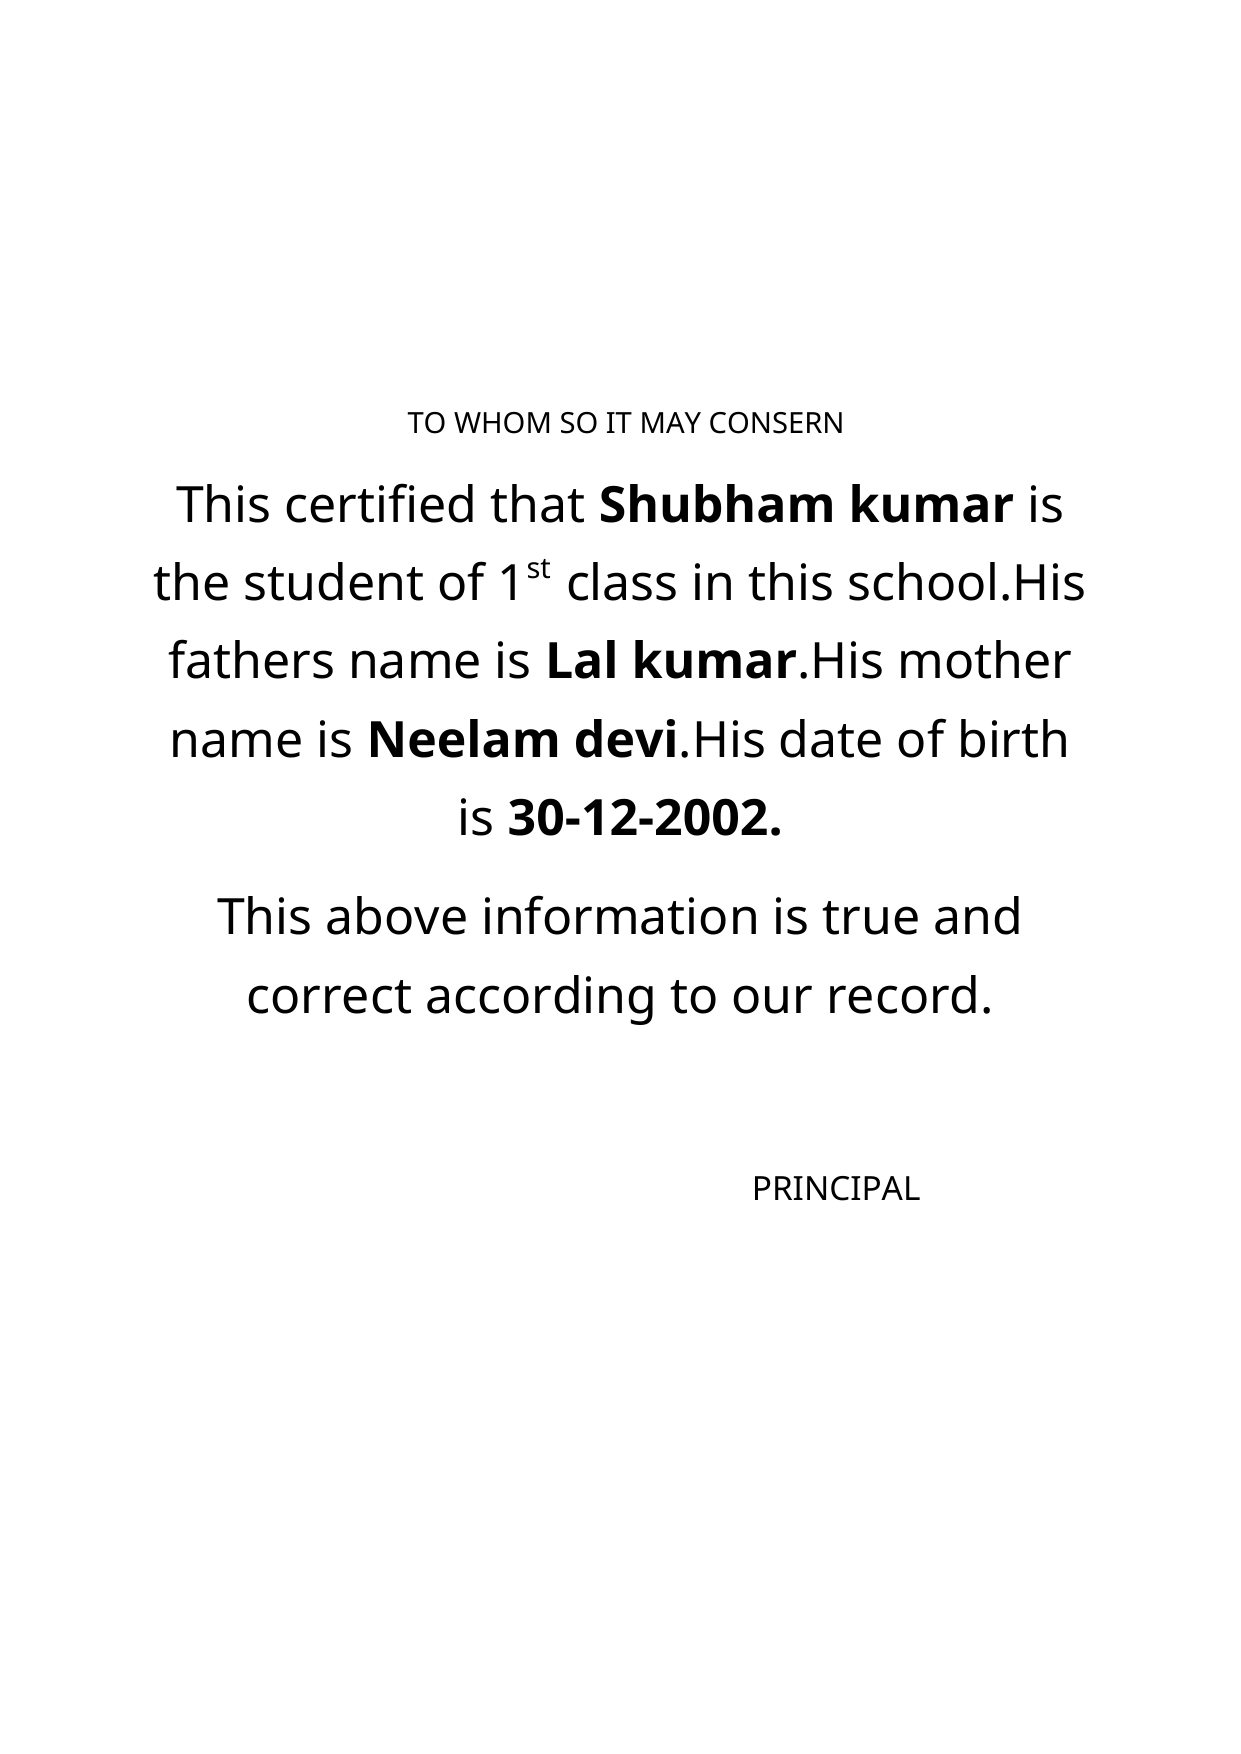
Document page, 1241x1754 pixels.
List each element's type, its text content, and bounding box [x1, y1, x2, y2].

text TO WHOM SO IT MAY CONSERN [150, 402, 1090, 442]
text This above information is true and correct according to our record. [150, 881, 1090, 1028]
text This certified that Shubham kumar is the student of 1st class in this school.His fathers name is Lal kumar.His mother name is Neelam devi.His date of birth is 30-12-2002. [150, 469, 1090, 850]
text PRINCIPAL [150, 1165, 1090, 1210]
